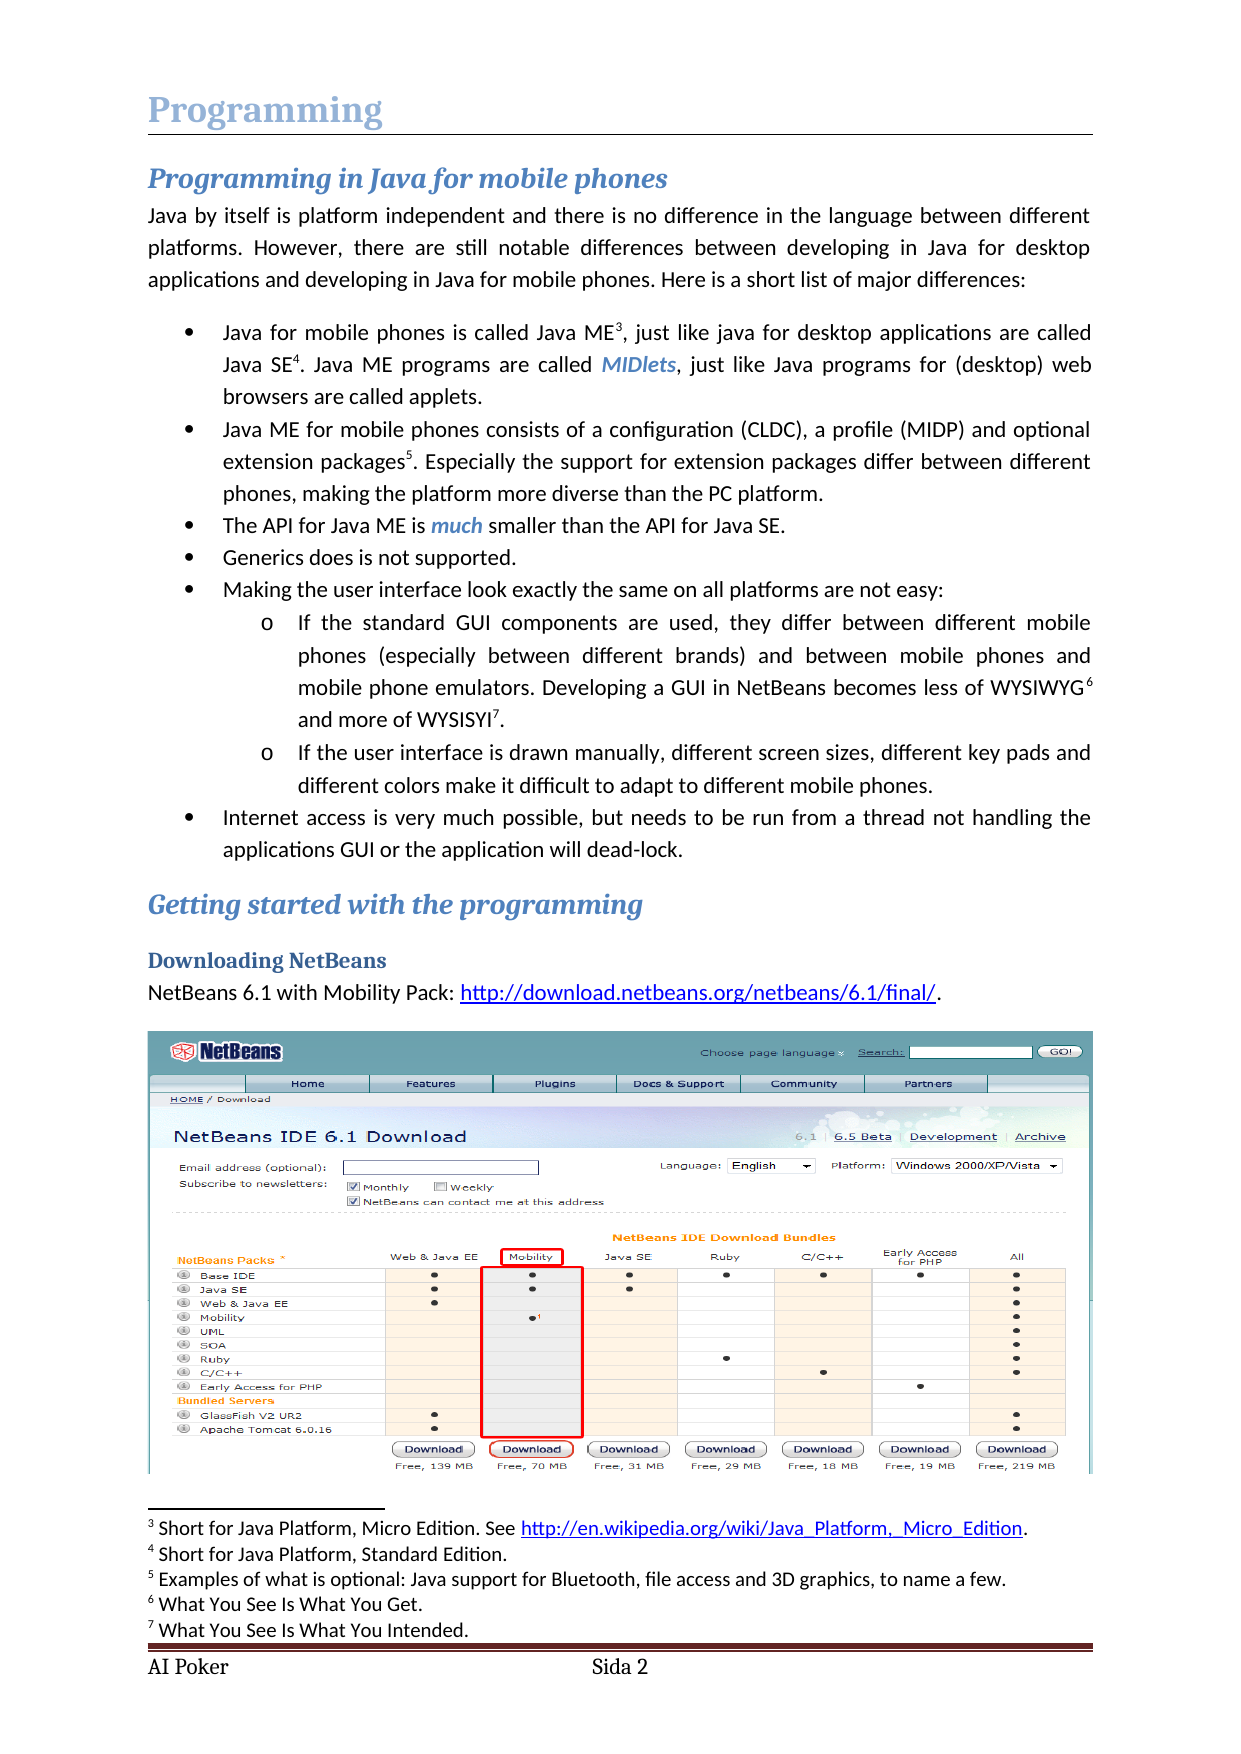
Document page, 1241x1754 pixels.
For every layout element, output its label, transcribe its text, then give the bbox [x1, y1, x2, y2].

list The API for Java ME is much smaller than the API for Java SE. [185, 511, 1093, 539]
subtitle Programming [148, 89, 1093, 134]
subtitle Downloading NetBeans [148, 948, 1093, 974]
list Java for mobile phones is called Java ME, just like java for desktop applications are called Java SE. Java ME programs are called MIDlets, just like Java programs for (desktop) web browsers are called applets. [185, 318, 1093, 411]
text Java by itself is platform independent and there is no difference in the language between different platforms. However, there are still notable differences between developing in Java for desktop applications and developing in Java for mobile phones. Here is a short list of major differences: [148, 201, 1093, 293]
text NetBeans 6.1 with Mobility Pack: http://download.netbeans.org/netbeans/6.1/final/. [148, 978, 1093, 1006]
list Java ME for mobile phones consists of a configuration (CLDC), a profile (MIDP) and optional extension packages. Especially the support for extension packages differ between different phones, making the platform more diverse than the PC platform. [185, 415, 1093, 507]
list If the standard GUI components are used, they differ between different mobile phones (especially between different brands) and between mobile phones and mobile phone emulators. Developing a GUI in NetBeans becomes less of WYSIWYG and more of WYSISYI. [260, 608, 1093, 733]
list If the user interface is drawn manually, different screen sizes, different key pads and different colors make it difficult to adapt to different mobile phones. [260, 738, 1093, 799]
picture [147, 1031, 1093, 1474]
subtitle Programming in Java for mobile phones [148, 162, 1093, 196]
subtitle Getting started with the programming [148, 888, 1093, 922]
list Making the user interface look exactly the same on all platforms are not easy: [185, 576, 1093, 604]
list Generics does is not supported. [185, 543, 1093, 571]
list Internet access is very much possible, but needs to be run from a thread not handling the applications GUI or the application will dead-lock. [185, 803, 1093, 863]
